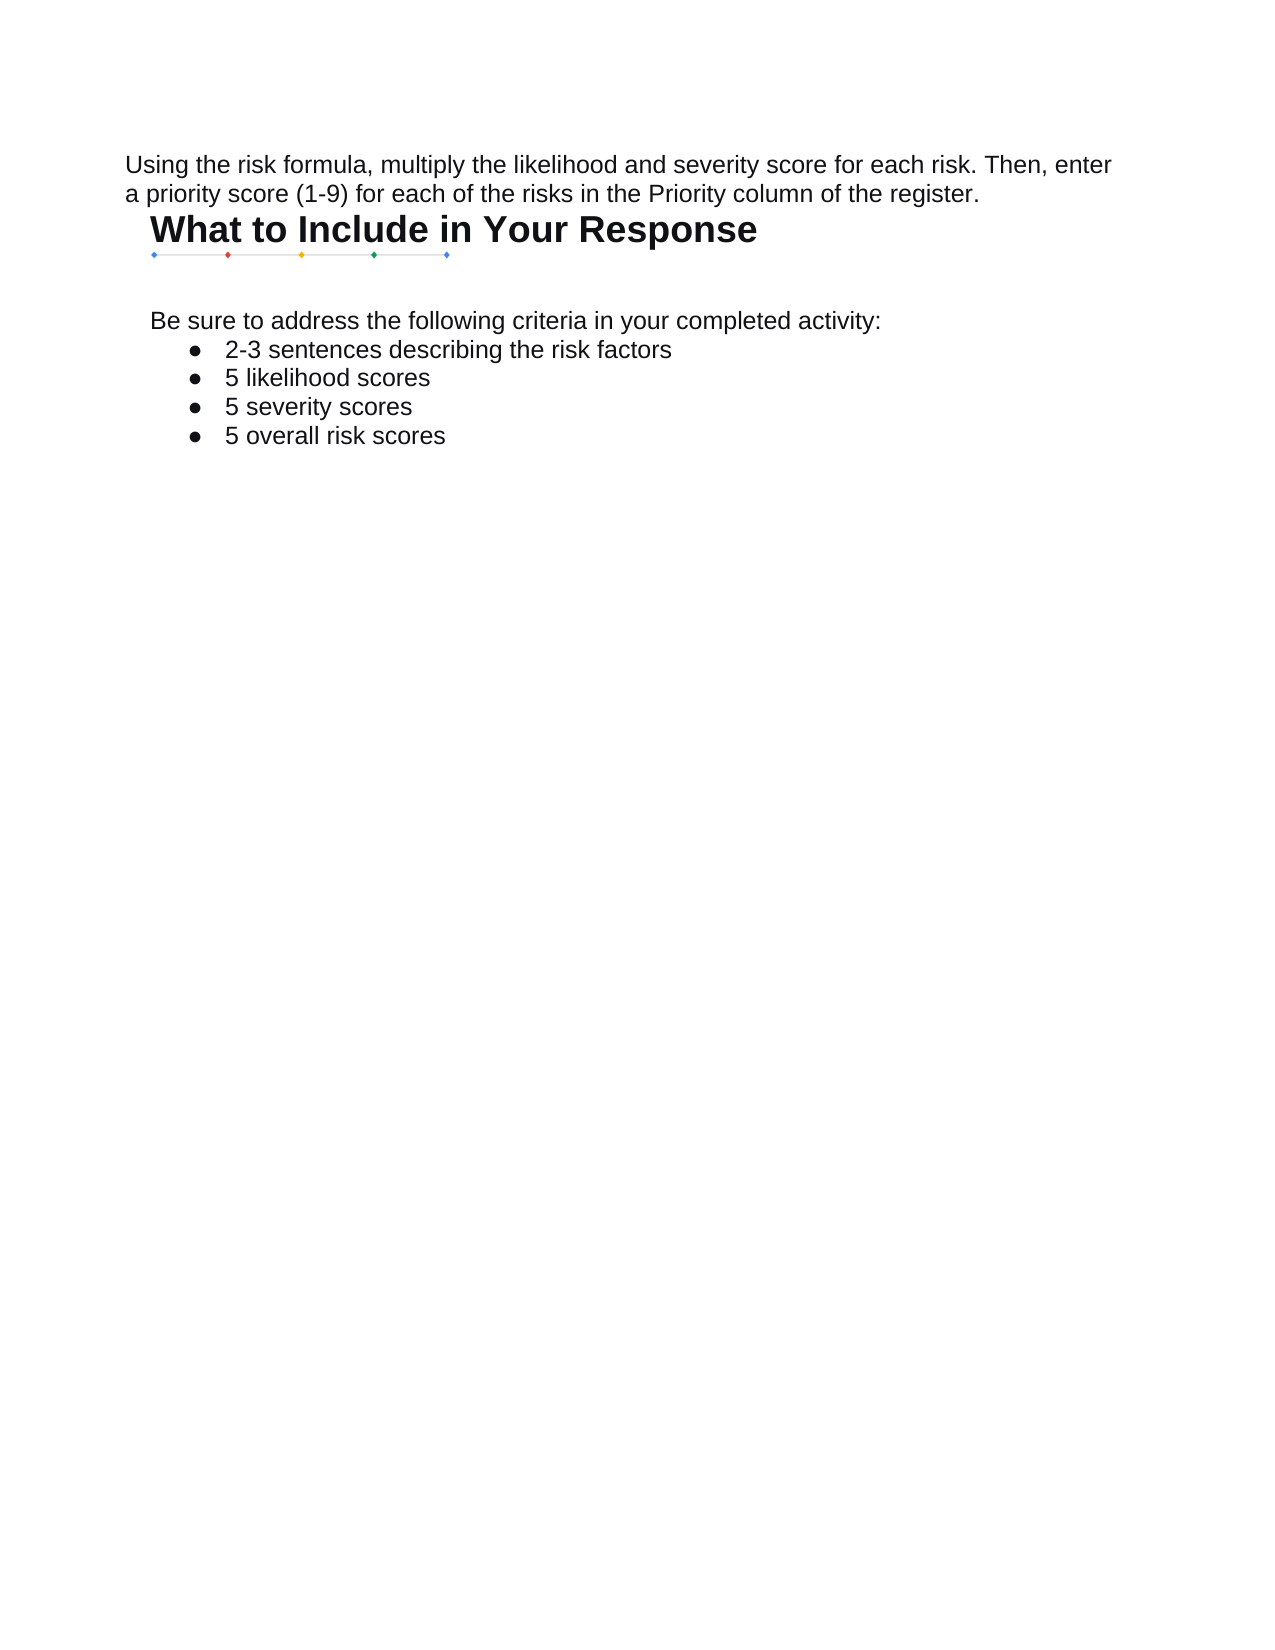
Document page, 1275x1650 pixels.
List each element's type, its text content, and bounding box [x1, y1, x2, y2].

list 5 likelihood scores [187, 363, 1125, 392]
picture [150, 250, 1125, 259]
subtitle What to Include in Your Response [150, 207, 1125, 250]
list 5 overall risk scores [187, 421, 1125, 449]
list 2-3 sentences describing the risk factors [187, 334, 1125, 363]
text Using the risk formula, multiply the likelihood and severity score for each risk. Then, enter a priority score (1-9) for each of the risks in the Priority column of the register. [125, 150, 1125, 207]
text Be sure to address the following criteria in your completed activity: [150, 306, 1125, 334]
list 5 severity scores [187, 392, 1125, 421]
